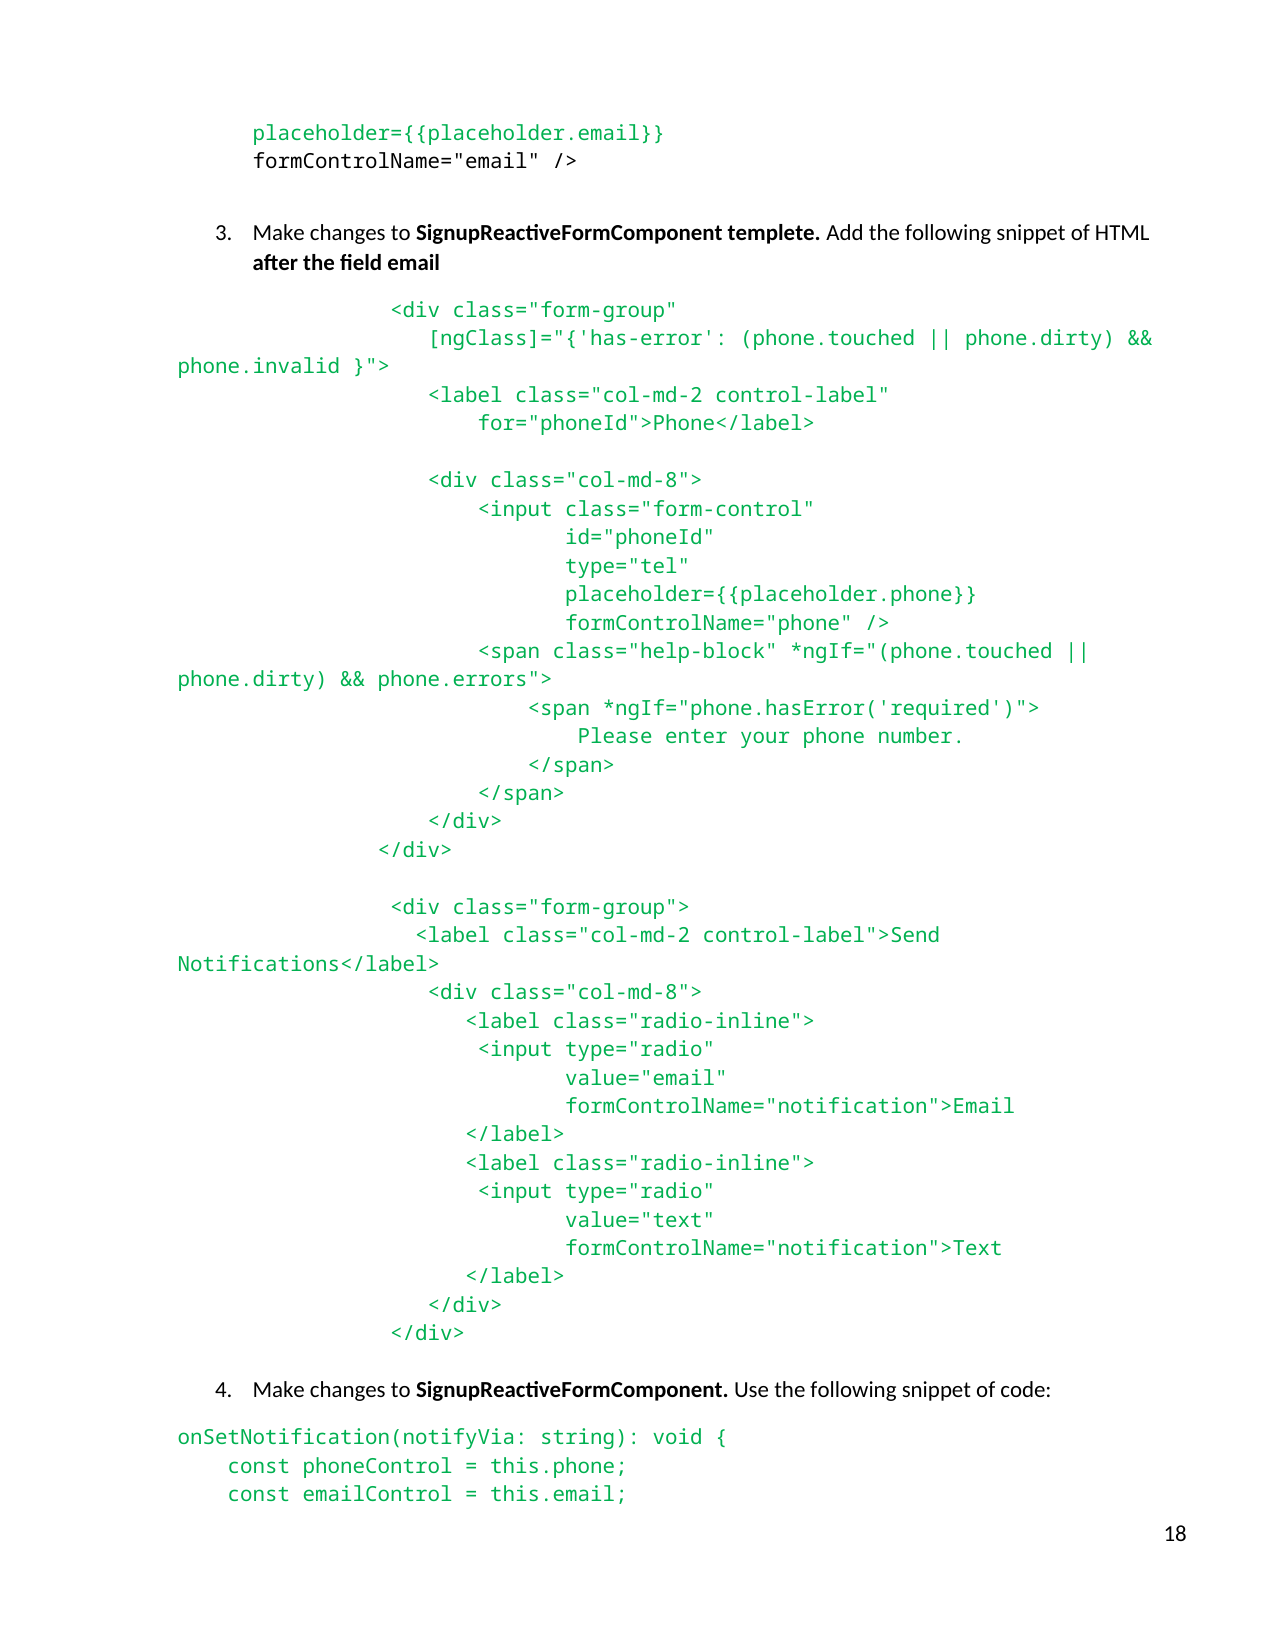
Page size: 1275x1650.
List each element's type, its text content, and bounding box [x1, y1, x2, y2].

text for="phoneId">Phone</label> [177, 408, 1186, 437]
text value="email" [177, 1063, 1186, 1091]
text placeholder={{placeholder.email}} [177, 118, 1186, 147]
text </label> [177, 1262, 1186, 1290]
text <label class="col-md-2 control-label" [177, 380, 1186, 408]
text </div> [177, 835, 1186, 863]
text <input class="form-control" [177, 494, 1186, 522]
text <label class="radio-inline"> [177, 1148, 1186, 1176]
text <span *ngIf="phone.hasError('required')"> [177, 693, 1186, 721]
text <input type="radio" [177, 1176, 1186, 1205]
text <div class="col-md-8"> [177, 465, 1186, 494]
text const phoneControl = this.phone; [177, 1451, 1186, 1479]
text </label> [177, 1119, 1186, 1148]
text </span> [177, 778, 1186, 807]
text </div> [177, 807, 1186, 835]
text formControlName="notification">Email [177, 1091, 1186, 1119]
text <label class="col-md-2 control-label">Send Notifications</label> [177, 920, 1186, 977]
text type="tel" [177, 551, 1186, 579]
text <span class="help-block" *ngIf="(phone.touched || phone.dirty) && phone.errors"> [177, 636, 1186, 693]
list Make changes to SignupReactiveFormComponent. Use the following snippet of code: [215, 1375, 1186, 1403]
text </span> [177, 750, 1186, 778]
text onSetNotification(notifyVia: string): void { [177, 1422, 1186, 1451]
text value="text" [177, 1205, 1186, 1233]
list Make changes to SignupReactiveFormComponent templete. Add the following snippet of HTML after the field email [215, 218, 1186, 276]
text <label class="radio-inline"> [177, 1006, 1186, 1034]
text <div class="col-md-8"> [177, 977, 1186, 1006]
text formControlName="notification">Text [177, 1233, 1186, 1262]
text id="phoneId" [177, 522, 1186, 551]
text </div> [177, 1318, 1186, 1347]
text <div class="form-group" [177, 295, 1186, 323]
text Please enter your phone number. [177, 721, 1186, 750]
text </div> [177, 1290, 1186, 1318]
text placeholder={{placeholder.phone}} [177, 579, 1186, 608]
text const emailControl = this.email; [177, 1479, 1186, 1508]
text formControlName="email" /> [177, 147, 1186, 175]
text formControlName="phone" /> [177, 608, 1186, 636]
text [ngClass]="{'has-error': (phone.touched || phone.dirty) && phone.invalid }"> [177, 323, 1186, 380]
text <input type="radio" [177, 1034, 1186, 1063]
text <div class="form-group"> [177, 892, 1186, 920]
